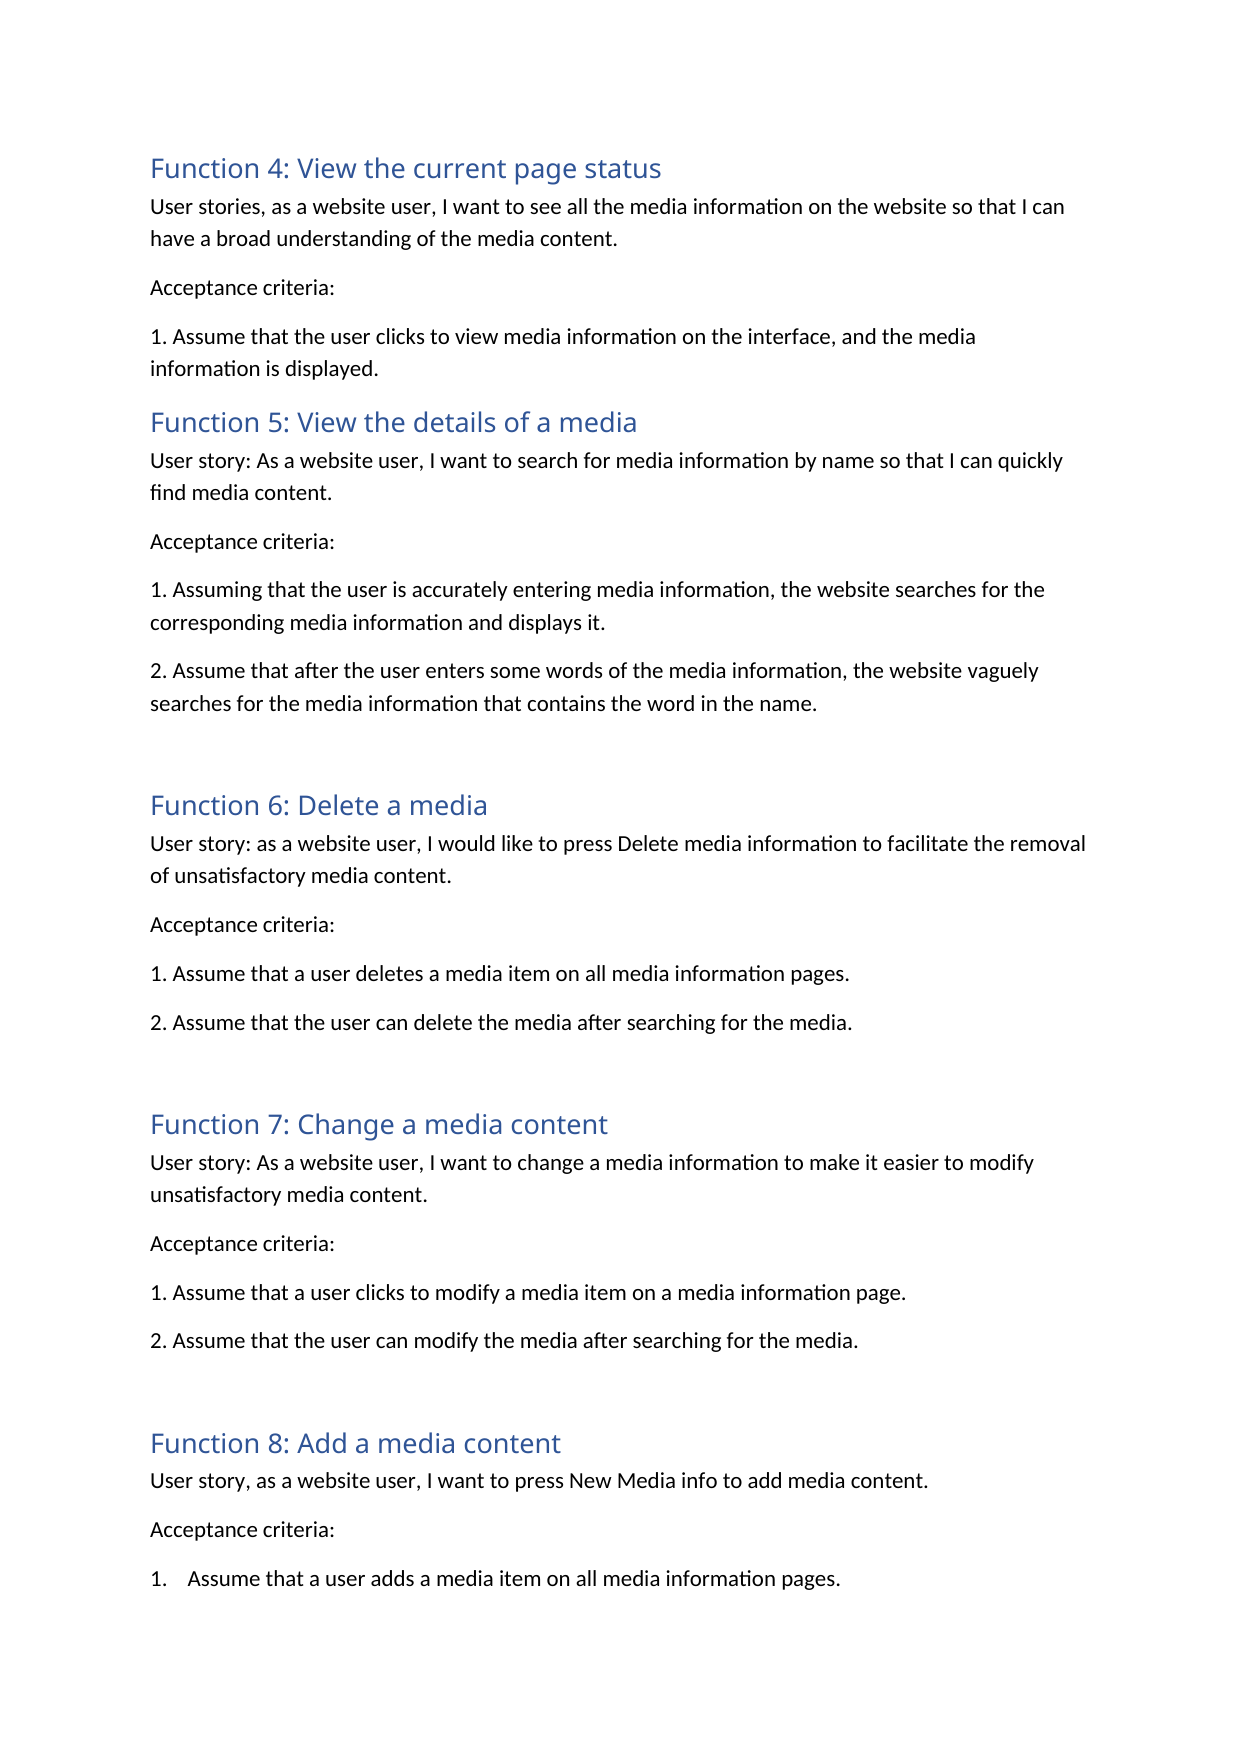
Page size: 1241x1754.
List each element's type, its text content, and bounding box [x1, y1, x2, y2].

text User story: As a website user, I want to change a media information to make it easier to modify unsatisfactory media content. [150, 1148, 1090, 1208]
text 1. Assuming that the user is accurately entering media information, the website searches for the corresponding media information and displays it. [150, 576, 1090, 636]
subtitle Function 5: View the details of a media [150, 403, 1090, 440]
list Assume that a user adds a media item on all media information pages. [150, 1564, 1090, 1592]
text Acceptance criteria: [150, 273, 1090, 301]
text 1. Assume that a user clicks to modify a media item on a media information page. [150, 1278, 1090, 1306]
subtitle Function 7: Change a media content [150, 1105, 1090, 1142]
text Acceptance criteria: [150, 527, 1090, 555]
text User stories, as a website user, I want to see all the media information on the website so that I can have a broad understanding of the media content. [150, 192, 1090, 253]
subtitle Function 8: Add a media content [150, 1424, 1090, 1461]
subtitle Function 6: Delete a media [150, 787, 1090, 823]
subtitle Function 4: View the current page status [150, 150, 1090, 187]
text User story, as a website user, I want to press New Media info to add media content. [150, 1467, 1090, 1495]
text 1. Assume that a user deletes a media item on all media information pages. [150, 959, 1090, 987]
text 1. Assume that the user clicks to view media information on the interface, and the media information is displayed. [150, 322, 1090, 382]
text Acceptance criteria: [150, 1516, 1090, 1543]
text Acceptance criteria: [150, 910, 1090, 938]
text 2. Assume that after the user enters some words of the media information, the website vaguely searches for the media information that contains the word in the name. [150, 657, 1090, 717]
text Acceptance criteria: [150, 1229, 1090, 1257]
text 2. Assume that the user can delete the media after searching for the media. [150, 1008, 1090, 1036]
text User story: as a website user, I would like to press Delete media information to facilitate the removal of unsatisfactory media content. [150, 829, 1090, 889]
text 2. Assume that the user can modify the media after searching for the media. [150, 1327, 1090, 1354]
text User story: As a website user, I want to search for media information by name so that I can quickly find media content. [150, 446, 1090, 506]
